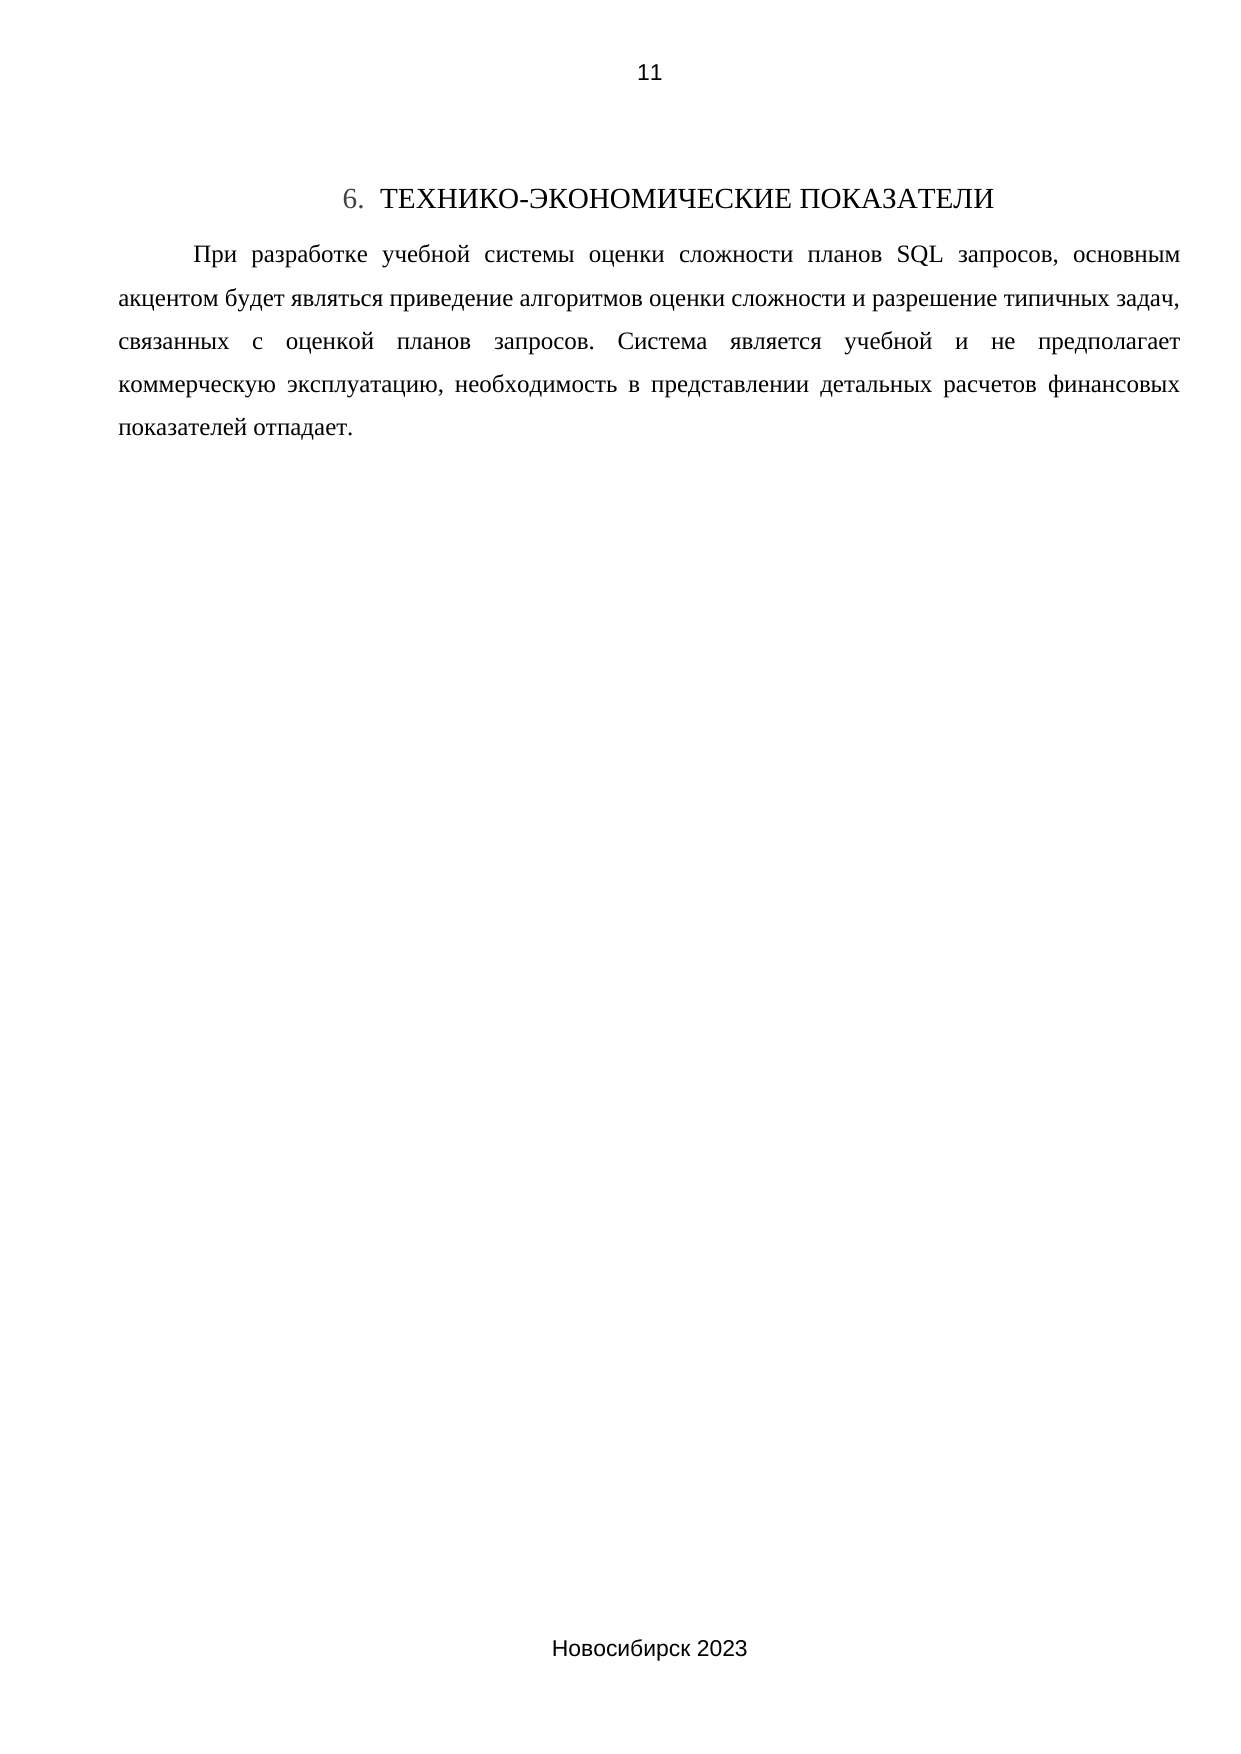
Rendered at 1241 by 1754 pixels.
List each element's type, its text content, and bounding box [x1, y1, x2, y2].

subtitle ТЕХНИКО-ЭКОНОМИЧЕСКИЕ ПОКАЗАТЕЛИ [156, 181, 1181, 214]
text При разработке учебной системы оценки сложности планов SQL запросов, основным акцентом будет являться приведение алгоритмов оценки сложности и разрешение типичных задач, связанных с оценкой планов запросов. Система является учебной и не предполагает коммерческую эксплуатацию, необходимость в представлении детальных расчетов финансовых показателей отпадает. [118, 239, 1181, 441]
